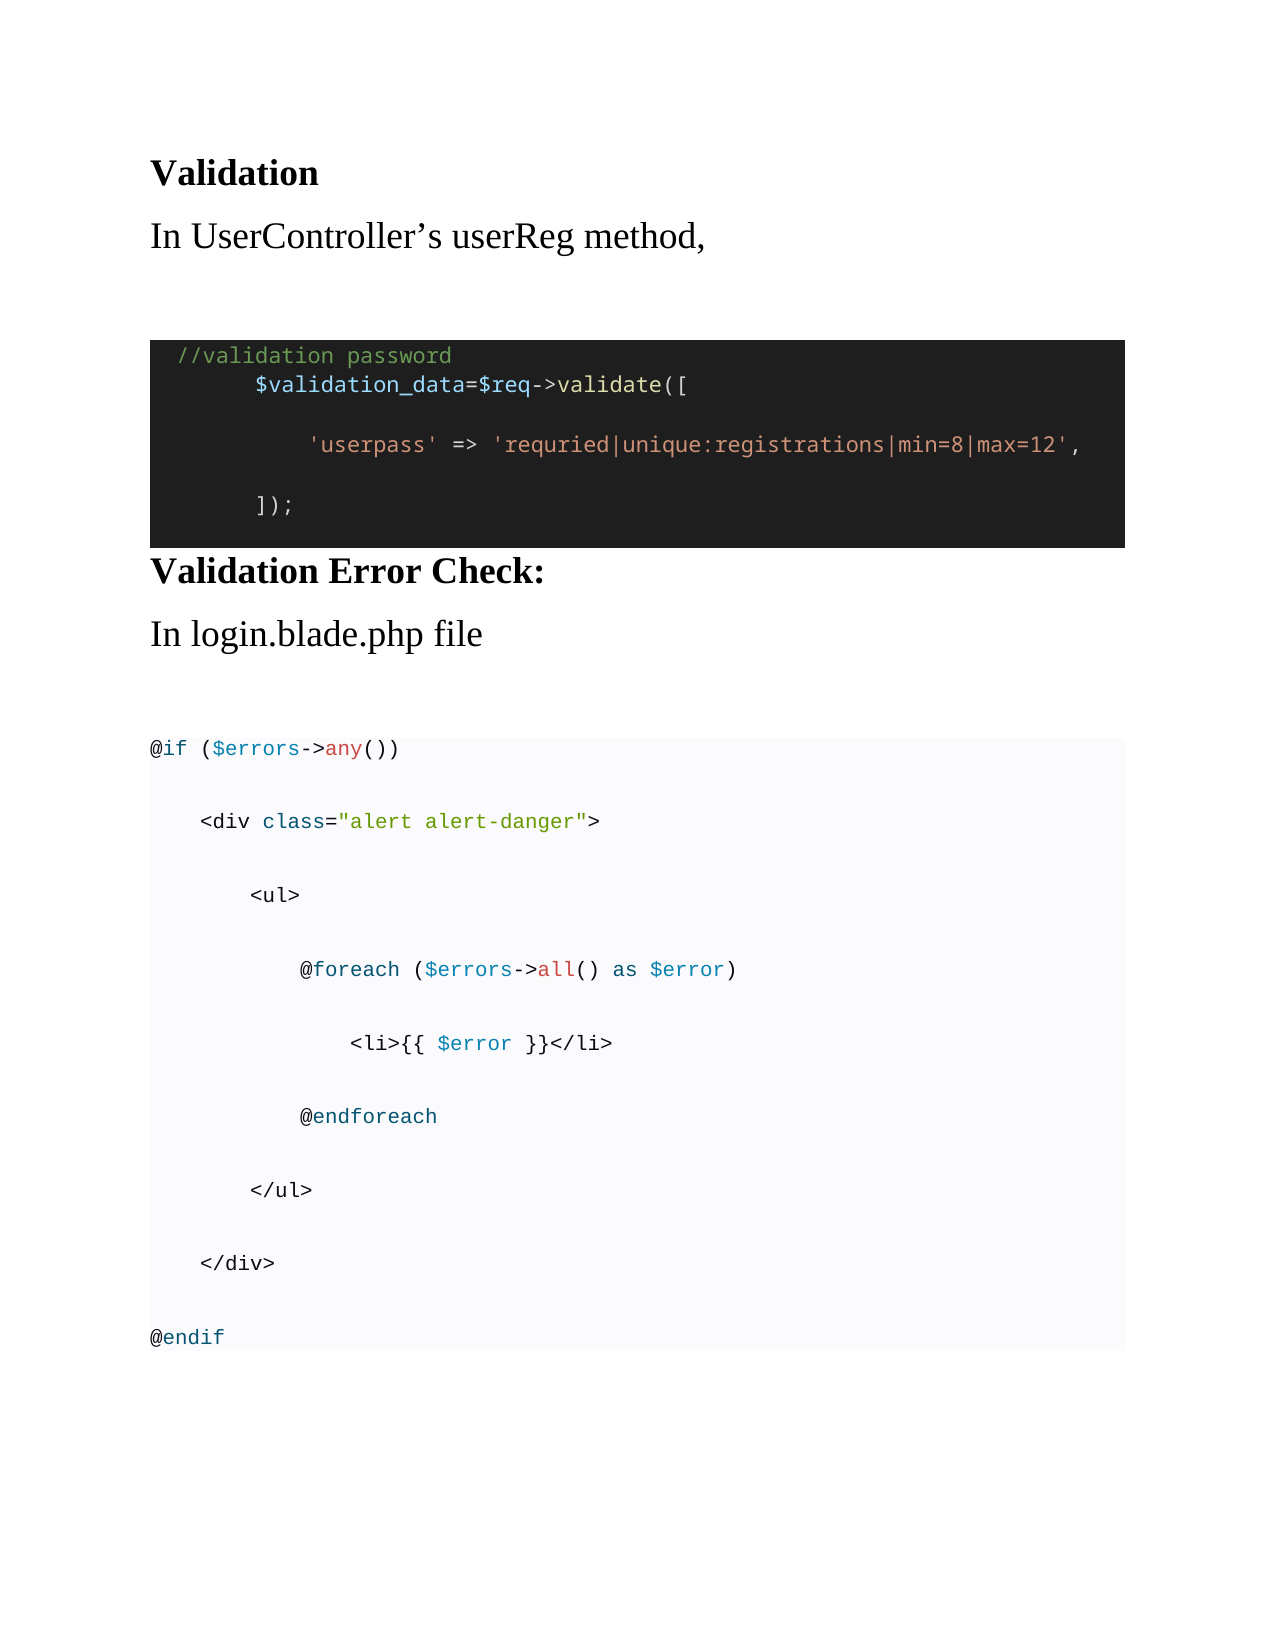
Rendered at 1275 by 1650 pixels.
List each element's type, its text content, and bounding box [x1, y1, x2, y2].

text </ul> [150, 1180, 1125, 1203]
text 'userpass' => 'requried|unique:registrations|min=8|max=12', [150, 429, 1125, 459]
text <div class="alert alert-danger"> [150, 812, 1125, 835]
text $validation_data=$req->validate([ [150, 369, 1125, 399]
text In login.blade.php file [150, 611, 1125, 654]
text Validation Error Check: [150, 548, 1125, 591]
text ]); [150, 489, 1125, 518]
text @if ($errors->any()) [150, 738, 1125, 762]
text @endforeach [150, 1106, 1125, 1130]
text Validation [150, 150, 1125, 193]
text <ul> [150, 885, 1125, 909]
text In UserController’s userReg method, [150, 213, 1125, 256]
text <li>{{ $error }}</li> [150, 1032, 1125, 1056]
text @foreach ($errors->all() as $error) [150, 959, 1125, 982]
text @endif [150, 1327, 1125, 1351]
text //validation password [150, 340, 1125, 369]
text </div> [150, 1253, 1125, 1277]
